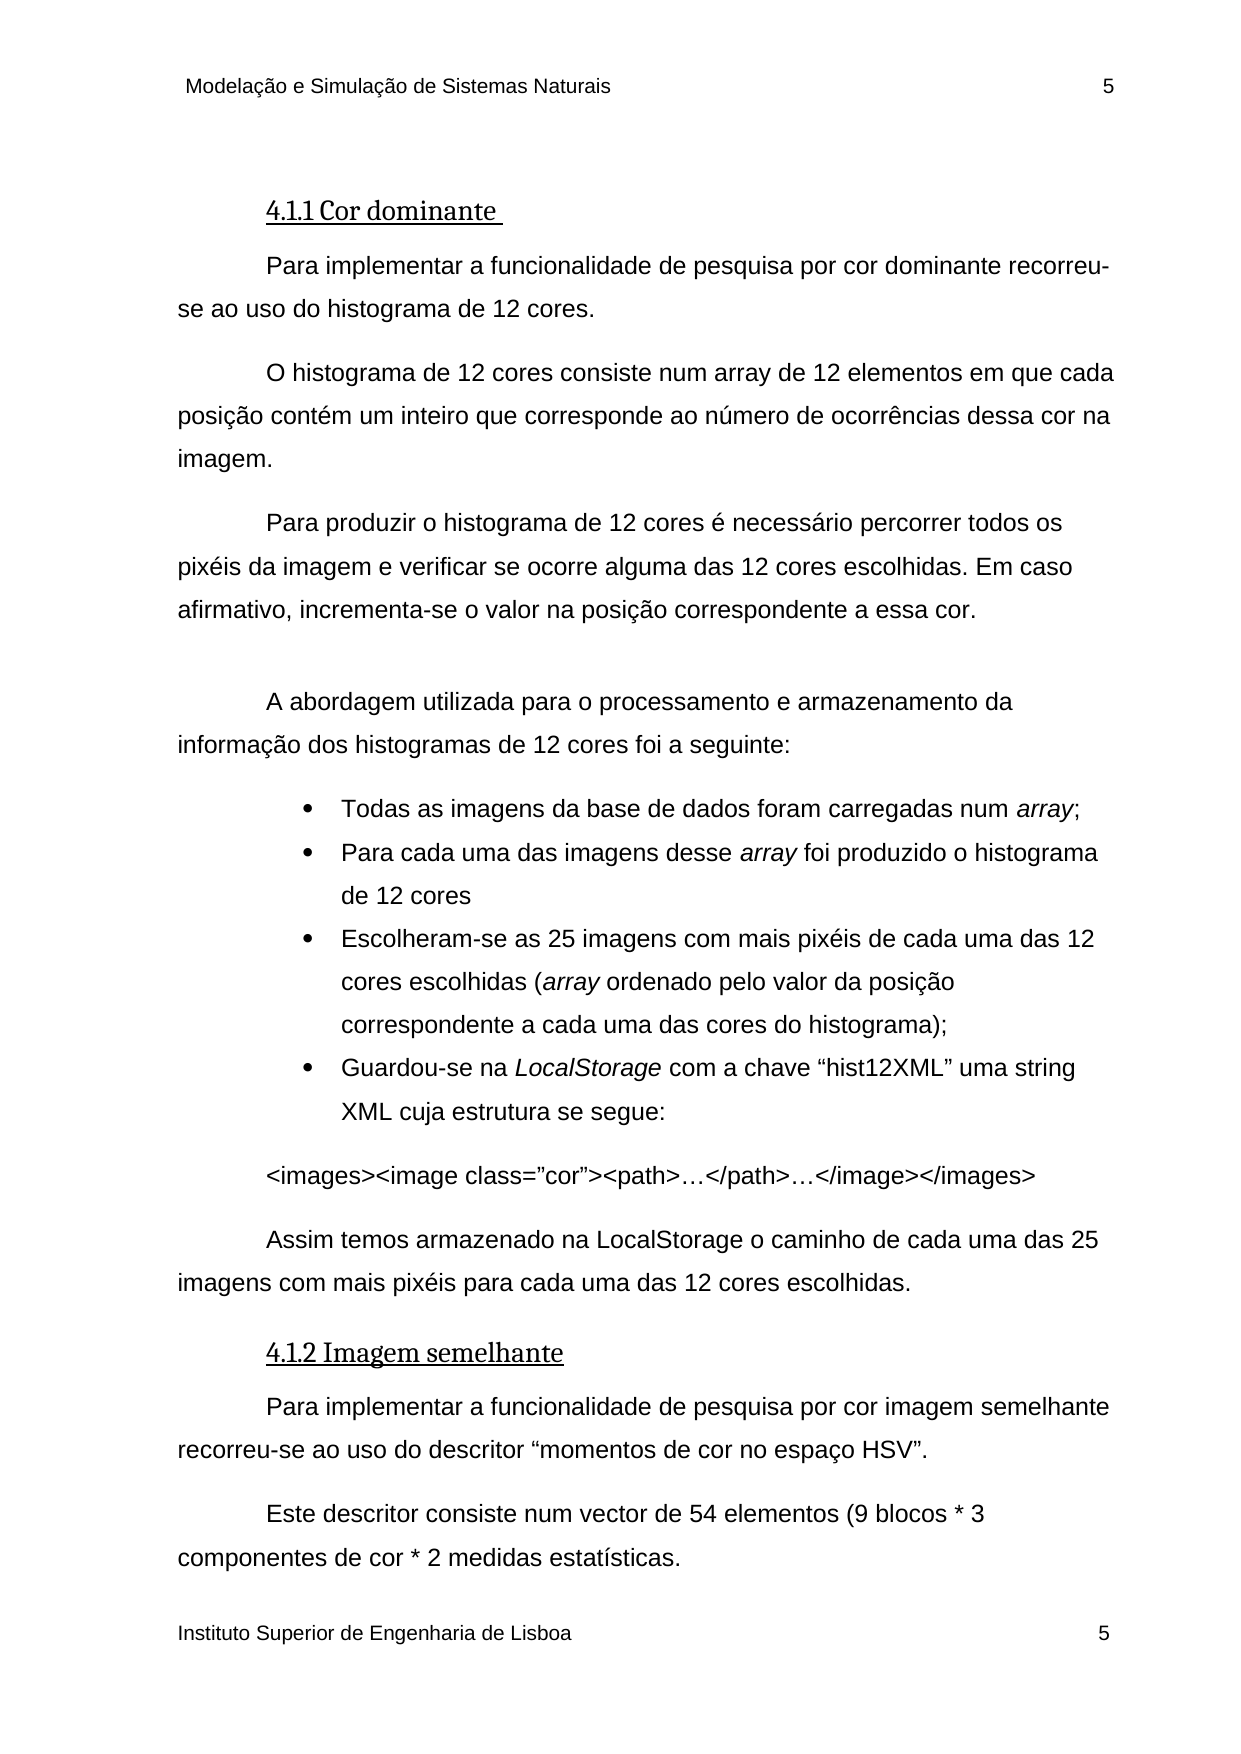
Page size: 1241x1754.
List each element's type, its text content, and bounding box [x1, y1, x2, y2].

list Escolheram-se as 25 imagens com mais pixéis de cada uma das 12 cores escolhidas (array ordenado pelo valor da posição correspondente a cada uma das cores do histograma); [303, 924, 1122, 1039]
text Para produzir o histograma de 12 cores é necessário percorrer todos os pixéis da imagem e verificar se ocorre alguma das 12 cores escolhidas. Em caso afirmativo, incrementa-se o valor na posição correspondente a essa cor. [177, 508, 1122, 623]
text Para implementar a funcionalidade de pesquisa por cor dominante recorreu-se ao uso do histograma de 12 cores. [177, 251, 1122, 323]
text Este descritor consiste num vector de 54 elementos (9 blocos * 3 componentes de cor * 2 medidas estatísticas. [177, 1499, 1122, 1571]
subtitle 4.1.2 Imagem semelhante [177, 1336, 1122, 1369]
text Assim temos armazenado na LocalStorage o caminho de cada uma das 25 imagens com mais pixéis para cada uma das 12 cores escolhidas. [177, 1224, 1122, 1296]
list Para cada uma das imagens desse array foi produzido o histograma de 12 cores [303, 838, 1122, 909]
subtitle 4.1.1 Cor dominante [177, 194, 1122, 228]
list Guardou-se na LocalStorage com a chave “hist12XML” uma string XML cuja estrutura se segue: [303, 1053, 1122, 1125]
text <images><image class=”cor”><path>…</path>…</image></images> [177, 1161, 1122, 1189]
text A abordagem utilizada para o processamento e armazenamento da informação dos histogramas de 12 cores foi a seguinte: [177, 687, 1122, 759]
list Todas as imagens da base de dados foram carregadas num array; [303, 794, 1122, 823]
text O histograma de 12 cores consiste num array de 12 elementos em que cada posição contém um inteiro que corresponde ao número de ocorrências dessa cor na imagem. [177, 358, 1122, 473]
text Para implementar a funcionalidade de pesquisa por cor imagem semelhante recorreu-se ao uso do descritor “momentos de cor no espaço HSV”. [177, 1392, 1122, 1464]
